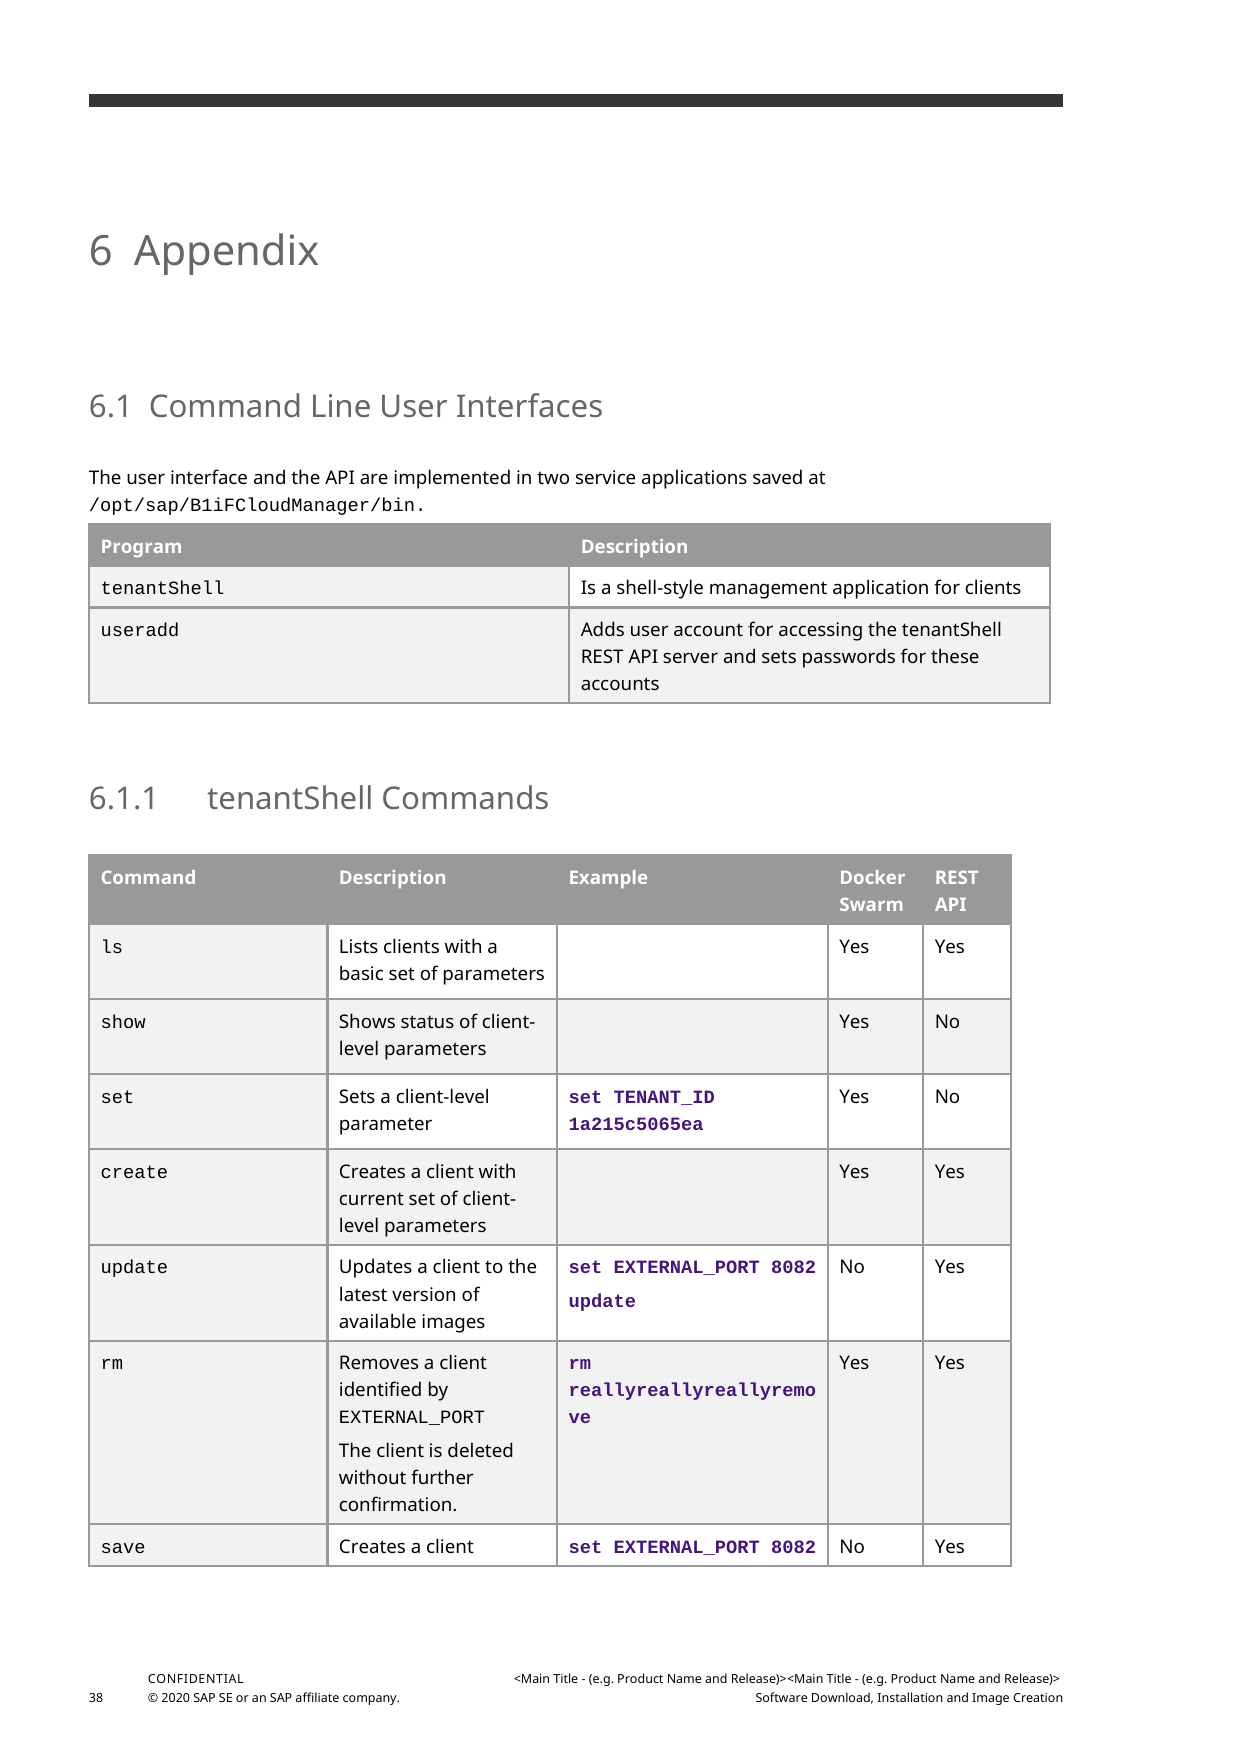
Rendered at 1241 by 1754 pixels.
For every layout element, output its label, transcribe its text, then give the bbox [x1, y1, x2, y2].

table_cell tenantShell [90, 567, 568, 606]
table_cell update [90, 1246, 326, 1340]
table_header REST API [924, 856, 1010, 923]
table_cell No [829, 1246, 922, 1340]
table_cell [558, 1150, 827, 1244]
table_cell Yes [924, 1525, 1010, 1565]
table_cell set EXTERNAL_PORT 8082 save [558, 1525, 827, 1565]
table_cell Lists clients with a basic set of parameters [329, 925, 556, 998]
table_cell No [829, 1525, 922, 1565]
table_cell [558, 925, 827, 998]
table_header Command [90, 856, 326, 923]
table_cell Shows status of client-level parameters [329, 1000, 556, 1073]
table_cell Is a shell-style management application for clients [570, 567, 1049, 606]
table_cell Yes [924, 925, 1010, 998]
table_cell No [924, 1075, 1010, 1148]
table_cell show [90, 1000, 326, 1073]
table_cell save [90, 1525, 326, 1565]
table_cell Yes [829, 1150, 922, 1244]
table_header Program [90, 525, 568, 565]
table_cell set [90, 1075, 326, 1148]
table_cell Adds user account for accessing the tenantShell REST API server and sets passwords for these accounts [570, 609, 1049, 702]
table_cell Creates a client with current set of client-level parameters [329, 1150, 556, 1244]
table_cell set EXTERNAL_PORT 8082 update [558, 1246, 827, 1340]
table_cell Yes [829, 925, 922, 998]
table_header Description [329, 856, 556, 923]
table_cell Removes a client identified by EXTERNAL_PORT The client is deleted without further confirmation. [329, 1342, 556, 1523]
text The user interface and the API are implemented in two service applications saved at /opt/sap/B1iFCloudManager/bin. [89, 463, 1063, 517]
table_cell Yes [924, 1150, 1010, 1244]
table_cell Yes [829, 1342, 922, 1523]
table_cell Sets a client-level parameter [329, 1075, 556, 1148]
table_header Example [558, 856, 827, 923]
table_cell Yes [829, 1075, 922, 1148]
table_cell Updates a client to the latest version of available images [329, 1246, 556, 1340]
table_cell Yes [829, 1000, 922, 1073]
table_cell Yes [924, 1342, 1010, 1523]
table_cell Creates a client backup. Select the client by setting the EXTERNAL_PORT variable. [329, 1525, 556, 1565]
table_cell rm [90, 1342, 326, 1523]
table_cell rm reallyreallyreallyremove [558, 1342, 827, 1523]
subtitle Command Line User Interfaces [89, 388, 1063, 425]
table_header Docker Swarm [829, 856, 922, 923]
table_cell set TENANT_ID 1a215c5065ea [558, 1075, 827, 1148]
table_cell No [924, 1000, 1010, 1073]
subtitle Appendix [89, 225, 1063, 275]
table_cell create [90, 1150, 326, 1244]
subtitle tenantShell Commands [89, 779, 1063, 817]
table_header Description [570, 525, 1049, 565]
table_cell Yes [924, 1246, 1010, 1340]
table_cell ls [90, 925, 326, 998]
table_cell useradd [90, 609, 568, 702]
table_cell [558, 1000, 827, 1073]
